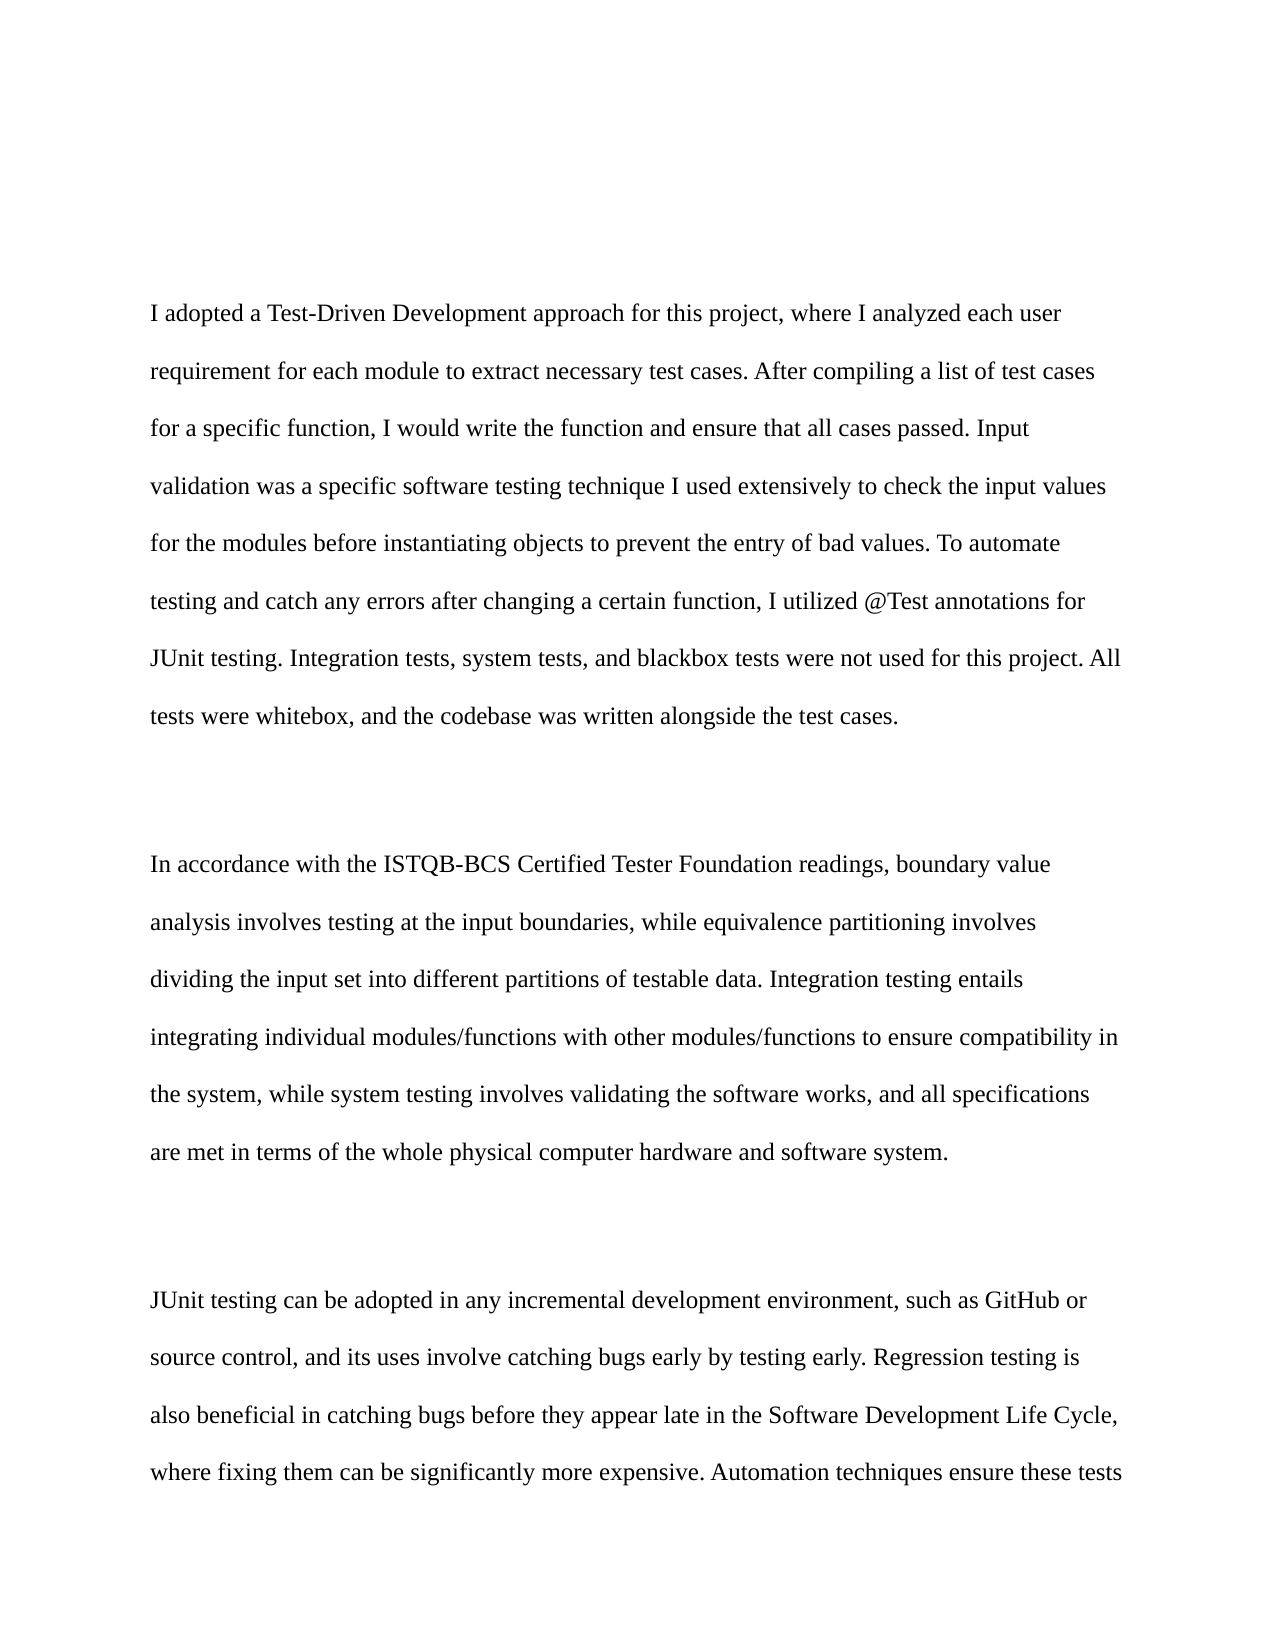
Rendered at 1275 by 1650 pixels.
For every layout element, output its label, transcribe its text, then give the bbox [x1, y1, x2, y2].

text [150, 1285, 1125, 1486]
text In accordance with the ISTQB-BCS Certified Tester Foundation readings, boundary value analysis involves testing at the input boundaries, while equivalence partitioning involves dividing the input set into different partitions of testable data. Integration testing entails integrating individual modules/functions with other modules/functions to ensure compatibility in the system, while system testing involves validating the software works, and all specifications are met in terms of the whole physical computer hardware and software system. [150, 849, 1125, 1165]
text I adopted a Test-Driven Development approach for this project, where I analyzed each user requirement for each module to extract necessary test cases. After compiling a list of test cases for a specific function, I would write the function and ensure that all cases passed. Input validation was a specific software testing technique I used extensively to check the input values for the modules before instantiating objects to prevent the entry of bad values. To automate testing and catch any errors after changing a certain function, I utilized @Test annotations for JUnit testing. Integration tests, system tests, and blackbox tests were not used for this project. All tests were whitebox, and the codebase was written alongside the test cases. [150, 298, 1125, 729]
